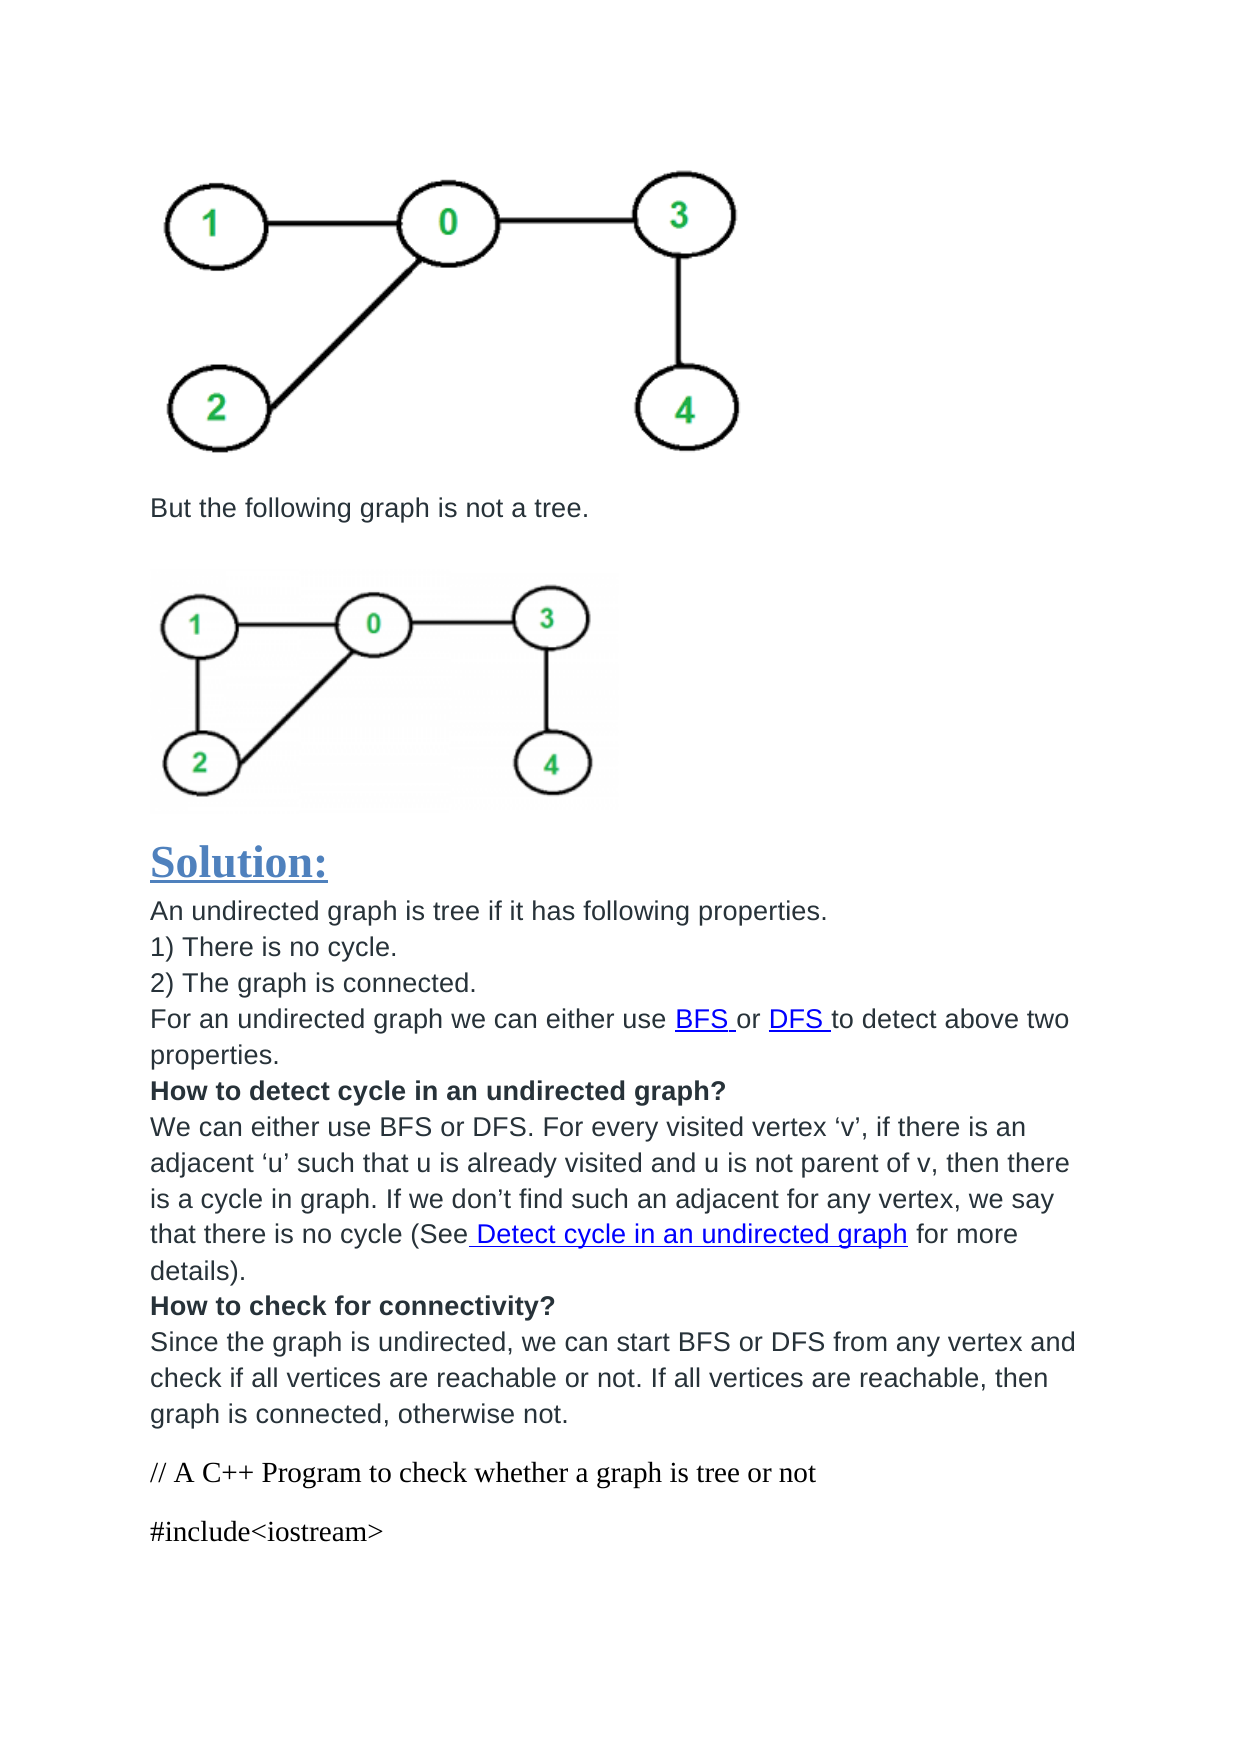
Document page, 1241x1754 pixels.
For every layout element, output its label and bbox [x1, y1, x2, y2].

picture [150, 150, 775, 476]
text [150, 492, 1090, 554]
picture [150, 569, 619, 814]
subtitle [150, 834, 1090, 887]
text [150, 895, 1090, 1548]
